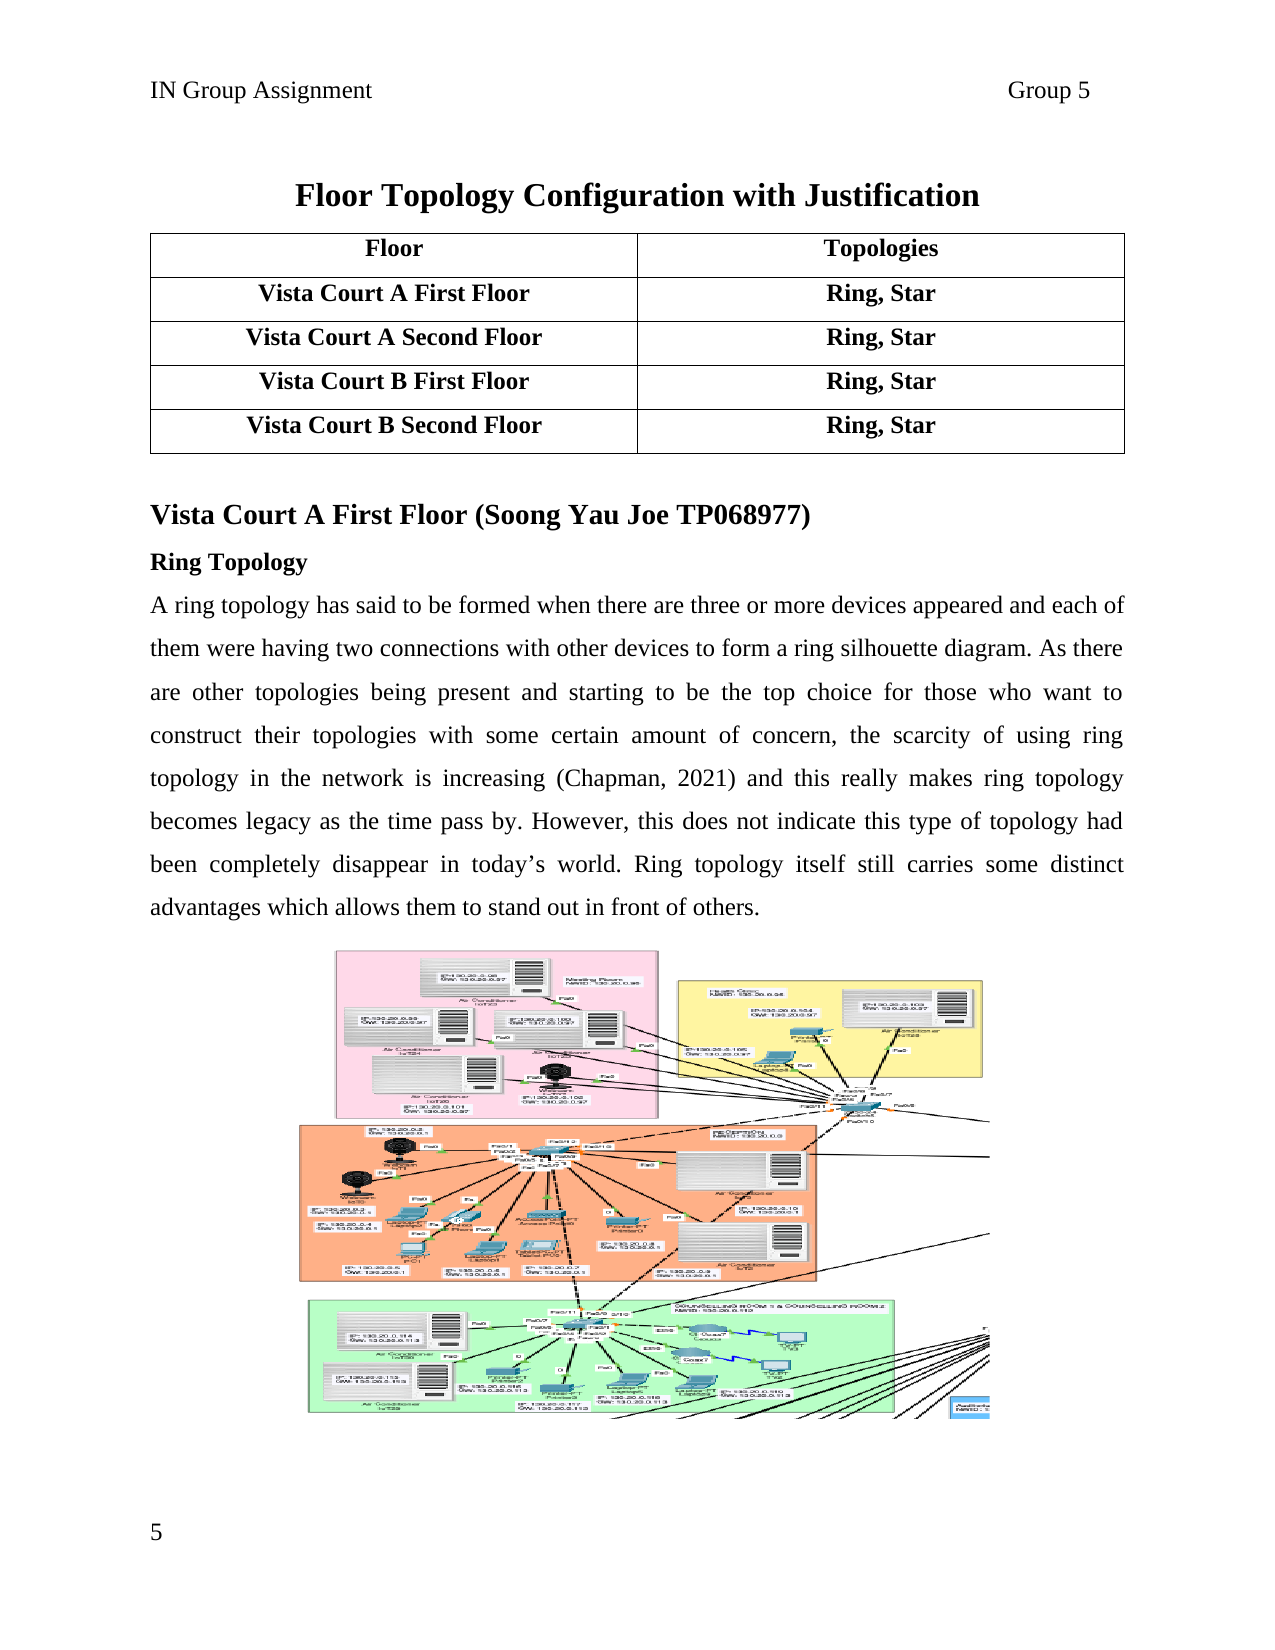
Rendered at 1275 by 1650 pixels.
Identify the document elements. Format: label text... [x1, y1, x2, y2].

text Ring Topology [150, 547, 1125, 576]
subtitle Vista Court A First Floor (Soong Yau Joe TP068977) [150, 497, 1125, 531]
table_cell Vista Court B First Floor [151, 366, 637, 409]
text A ring topology has said to be formed when there are three or more devices appeared and each of them were having two connections with other devices to form a ring silhouette diagram. As there are other topologies being present and starting to be the top choice for those who want to construct their topologies with some certain amount of concern, the scarcity of using ring topology in the network is increasing (Chapman, 2021) and this really makes ring topology becomes legacy as the time pass by. However, this does not indicate this type of topology had been completely disappear in today’s world. Ring topology itself still carries some distinct advantages which allows them to stand out in front of others. [150, 590, 1125, 921]
table_header Floor [151, 234, 637, 277]
table_cell Ring, Star [638, 366, 1124, 409]
picture [285, 941, 990, 1419]
table_cell Ring, Star [638, 278, 1124, 321]
table_cell Vista Court B Second Floor [151, 410, 637, 453]
table_cell Vista Court A Second Floor [151, 322, 637, 365]
table_cell Ring, Star [638, 322, 1124, 365]
table_cell Vista Court A First Floor [151, 278, 637, 321]
subtitle Floor Topology Configuration with Justification [150, 175, 1125, 213]
table_header Topologies [638, 234, 1124, 277]
table_cell Ring, Star [638, 410, 1124, 453]
